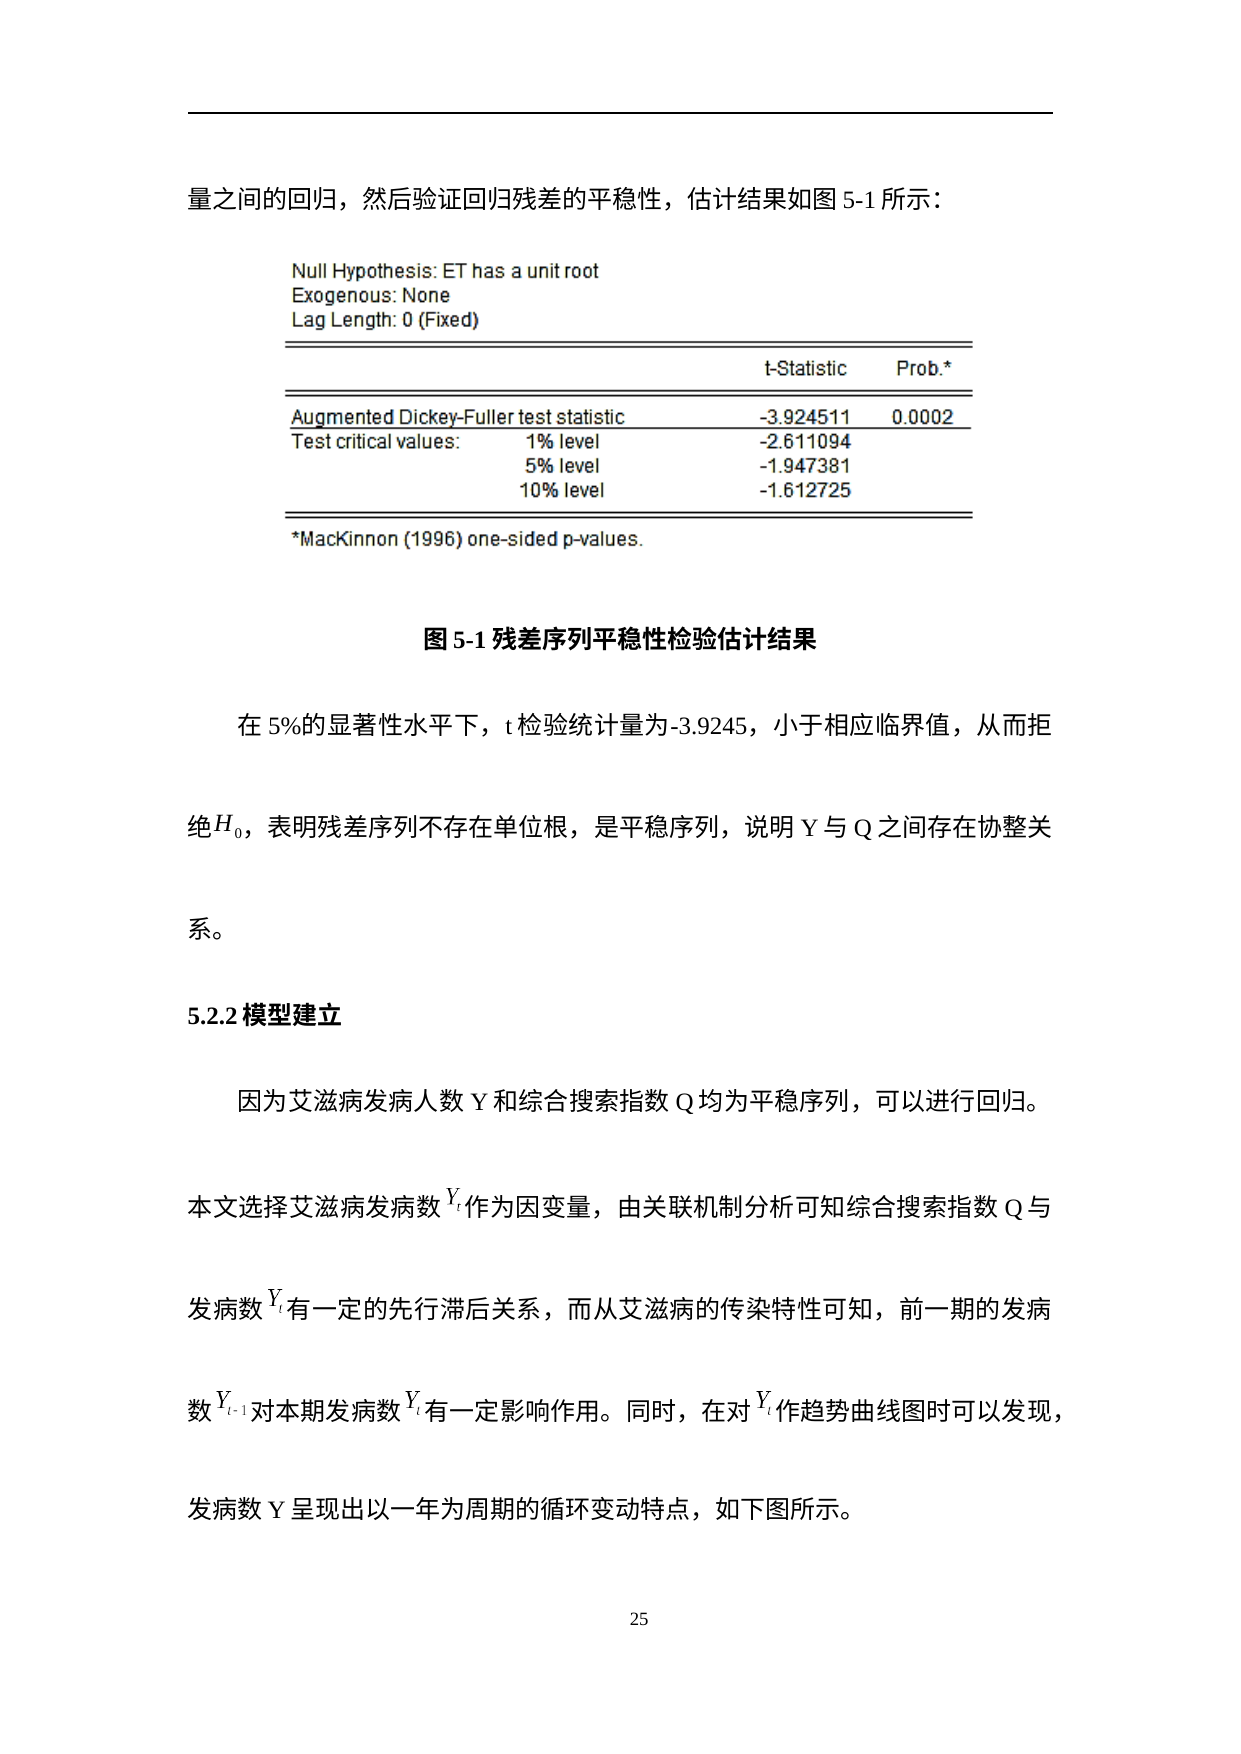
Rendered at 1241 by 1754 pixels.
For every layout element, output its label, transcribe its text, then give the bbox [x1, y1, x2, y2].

subtitle 5.2.2模型建立 [187, 980, 1053, 1048]
picture [284, 249, 1007, 564]
text 因为艾滋病发病人数Y和综合搜索指数Q均为平稳序列，可以进行回归。本文选择艾滋病发病数作为因变量，由关联机制分析可知综合搜索指数Q与发病数有一定的先行滞后关系，而从艾滋病的传染特性可知，前一期的发病数对本期发病数有一定影响作用。同时，在对作趋势曲线图时可以发现，发病数Y呈现出以一年为周期的循环变动特点，如下图所示。 [187, 1066, 1053, 1541]
text 在5%的显著性水平下，t检验统计量为-3.9245，小于相应临界值，从而拒绝，表明残差序列不存在单位根，是平稳序列，说明Y与Q之间存在协整关系。 [187, 690, 1053, 962]
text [187, 164, 1053, 232]
text 图5-1 残差序列平稳性检验估计结果 [187, 604, 1053, 672]
